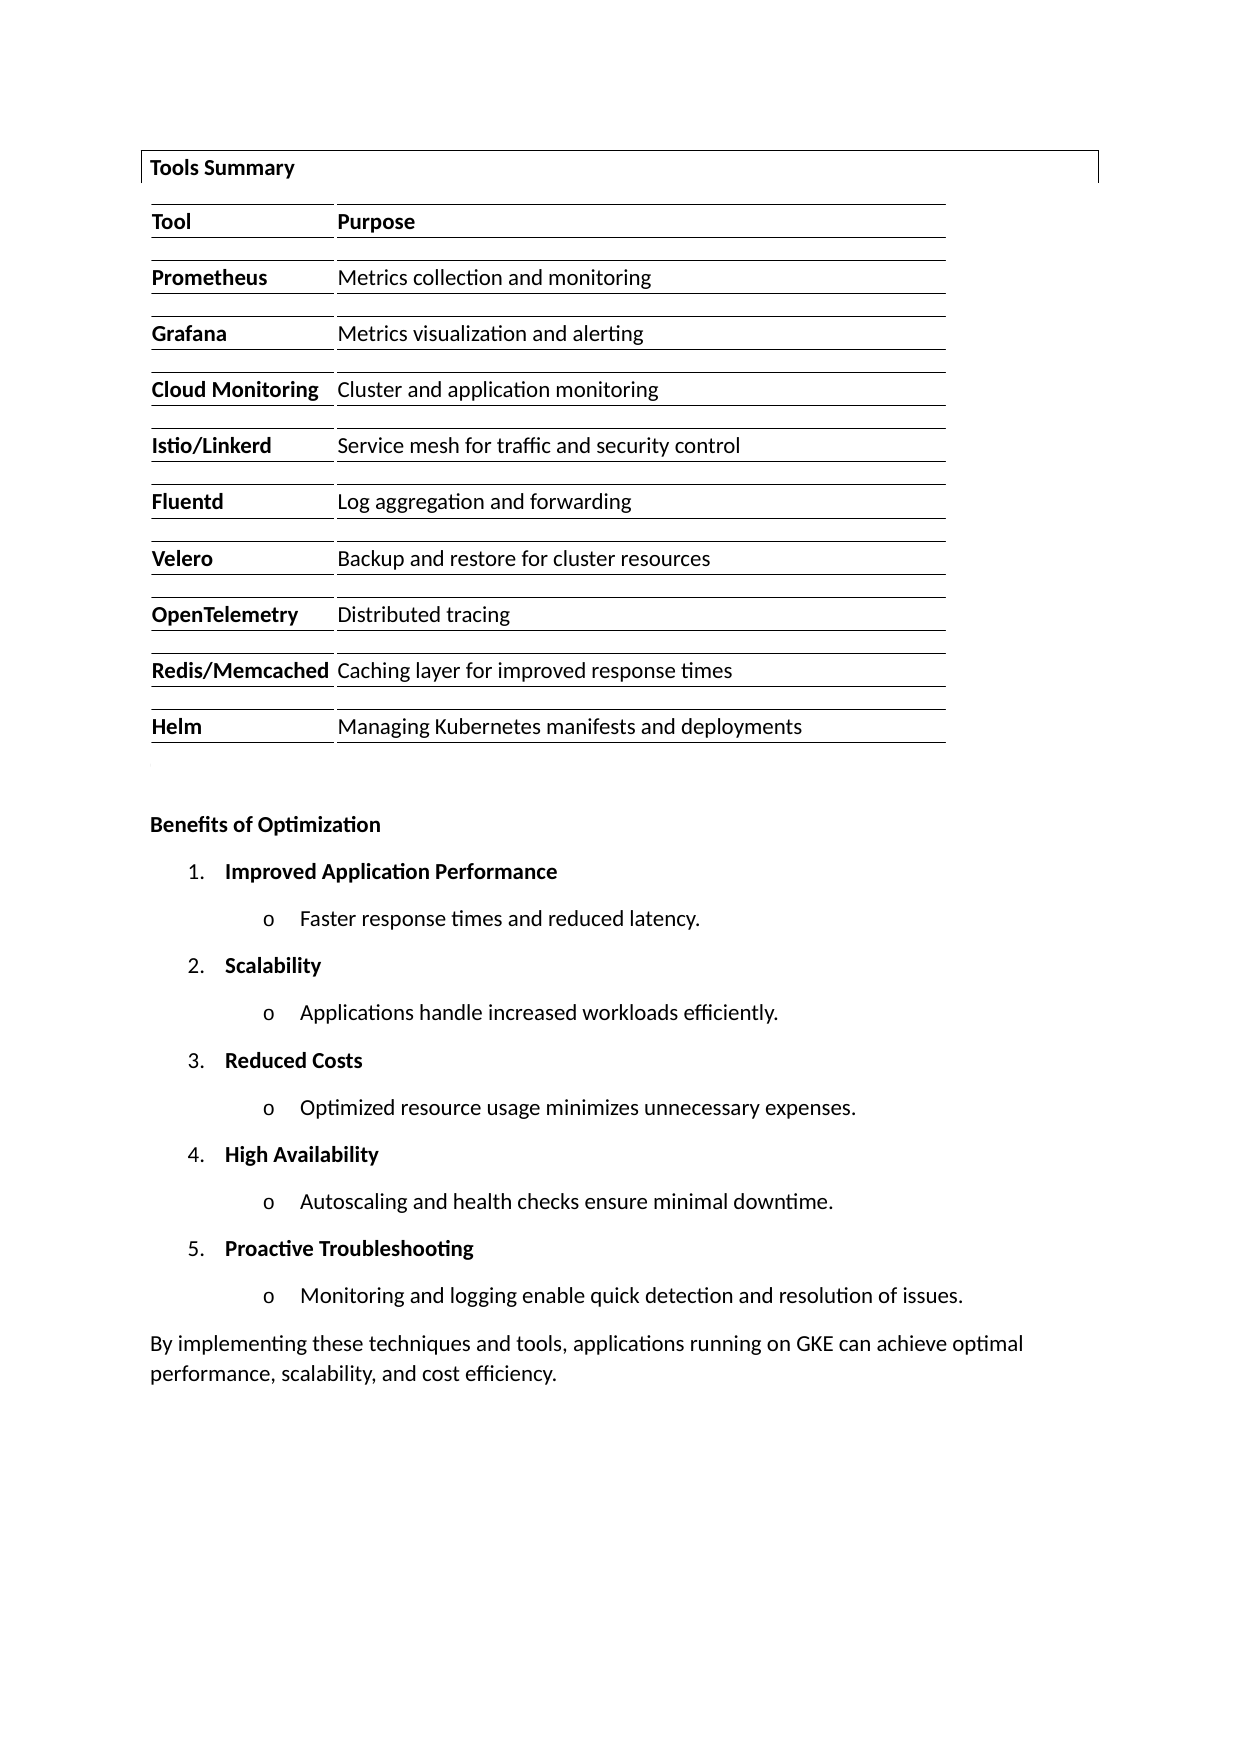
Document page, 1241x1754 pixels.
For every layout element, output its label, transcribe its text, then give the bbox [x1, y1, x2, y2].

table_cell Fluentd [150, 483, 336, 539]
list Improved Application Performance [187, 857, 1090, 885]
table_cell Metrics visualization and alerting [336, 314, 947, 371]
list High Availability [187, 1140, 1090, 1168]
table_cell Prometheus [150, 258, 336, 314]
list Optimized resource usage minimizes unnecessary expenses. [262, 1093, 1090, 1121]
text Benefits of Optimization [150, 810, 1090, 838]
table_cell Grafana [150, 314, 336, 371]
table_cell Distributed tracing [336, 595, 947, 651]
list Proactive Troubleshooting [187, 1234, 1090, 1262]
table_cell Managing Kubernetes manifests and deployments [336, 708, 947, 763]
table_header Purpose [336, 202, 947, 258]
table_cell Helm [150, 708, 336, 763]
list Applications handle increased workloads efficiently. [262, 998, 1090, 1027]
list Scalability [187, 952, 1090, 979]
list Reduced Costs [187, 1046, 1090, 1074]
table_cell Velero [150, 539, 336, 595]
table_cell Service mesh for traffic and security control [336, 427, 947, 483]
list Autoscaling and health checks ensure minimal downtime. [262, 1187, 1090, 1216]
table_cell Istio/Linkerd [150, 427, 336, 483]
table_header Tool [150, 202, 336, 258]
text By implementing these techniques and tools, applications running on GKE can achieve optimal performance, scalability, and cost efficiency. [150, 1329, 1090, 1387]
table_cell Log aggregation and forwarding [336, 483, 947, 539]
table_cell Cloud Monitoring [150, 371, 336, 427]
table_cell Redis/Memcached [150, 651, 336, 707]
table_cell Caching layer for improved response times [336, 651, 947, 707]
table_cell OpenTelemetry [150, 595, 336, 651]
list Faster response times and reduced latency. [262, 904, 1090, 933]
list Monitoring and logging enable quick detection and resolution of issues. [262, 1281, 1090, 1310]
table_cell Metrics collection and monitoring [336, 258, 947, 314]
table_cell Backup and restore for cluster resources [336, 539, 947, 595]
table_cell Cluster and application monitoring [336, 371, 947, 427]
text Tools Summary [142, 151, 1098, 183]
